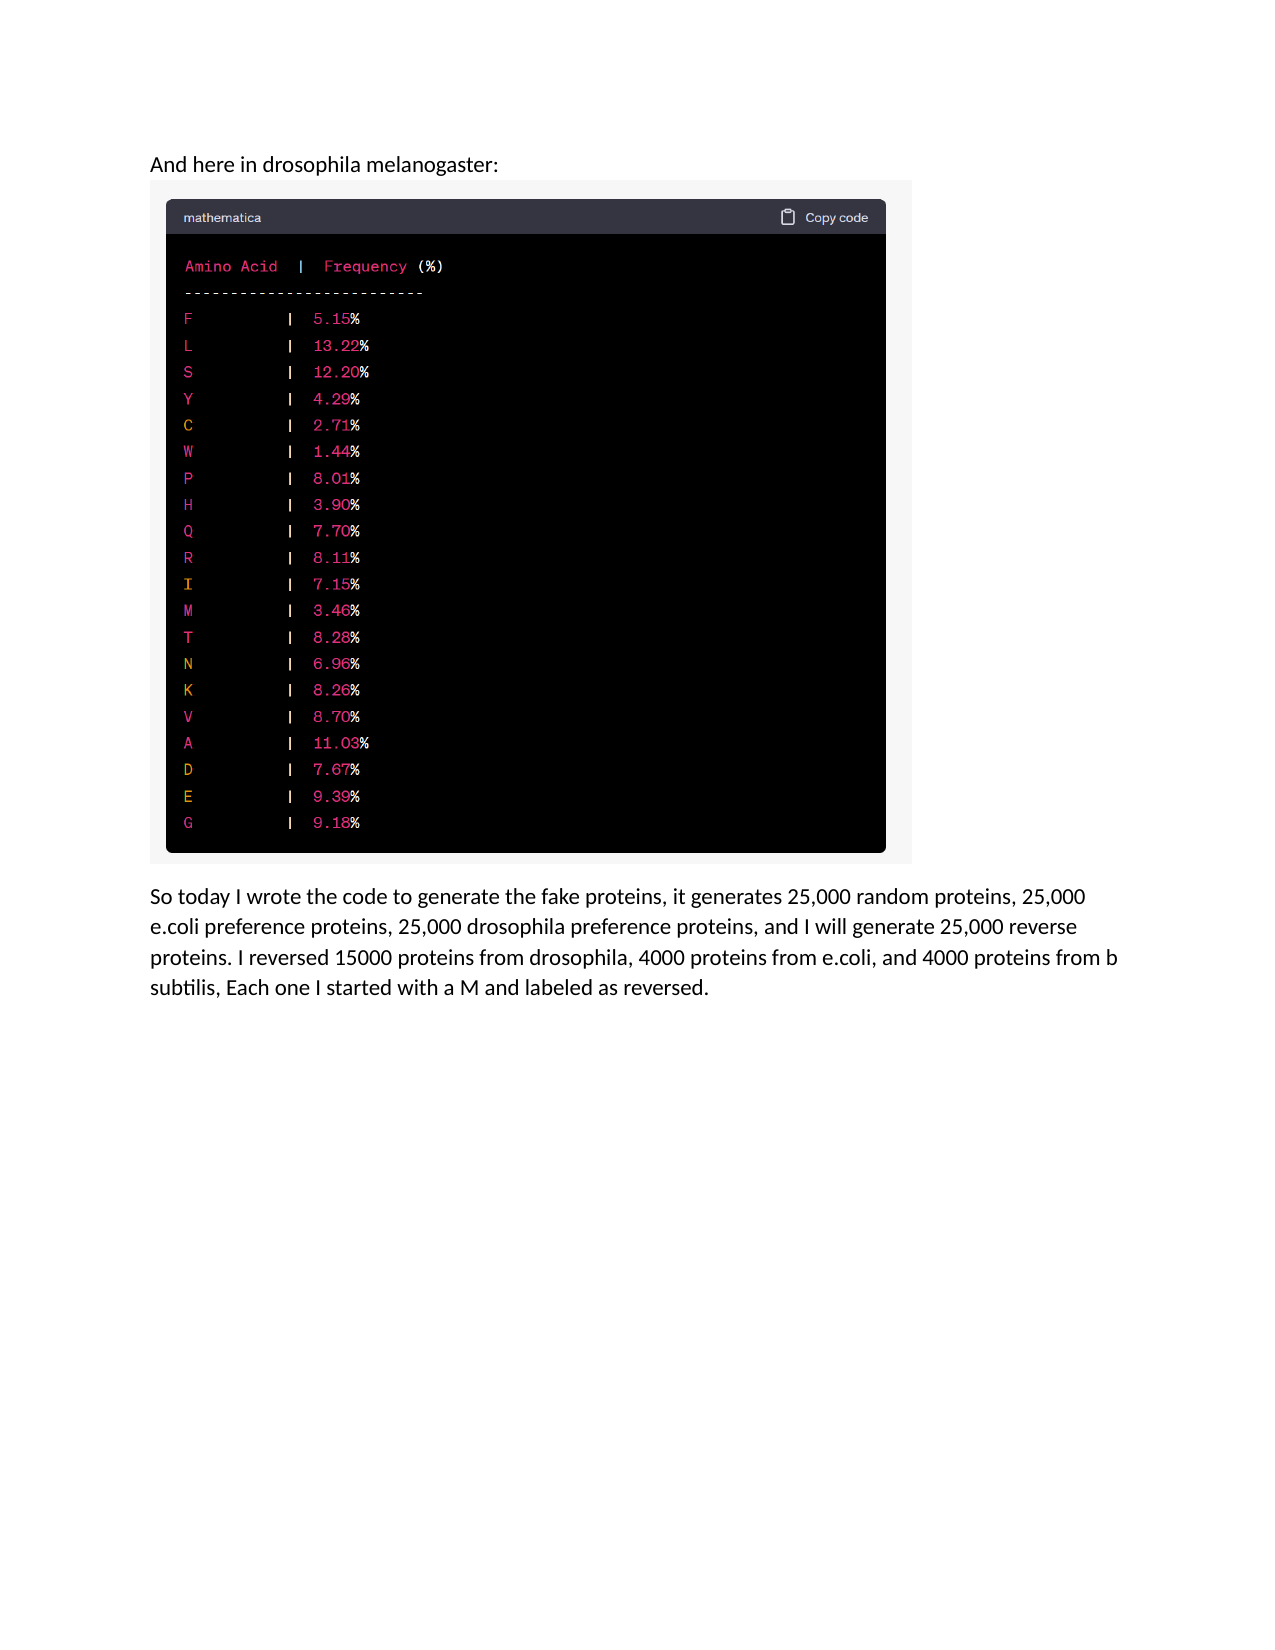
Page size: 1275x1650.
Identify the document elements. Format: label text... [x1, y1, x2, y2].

picture [150, 180, 912, 864]
text So today I wrote the code to generate the fake proteins, it generates 25,000 random proteins, 25,000 e.coli preference proteins, 25,000 drosophila preference proteins, and I will generate 25,000 reverse proteins. I reversed 15000 proteins from drosophila, 4000 proteins from e.coli, and 4000 proteins from b subtilis, Each one I started with a M and labeled as reversed. [150, 882, 1125, 1001]
